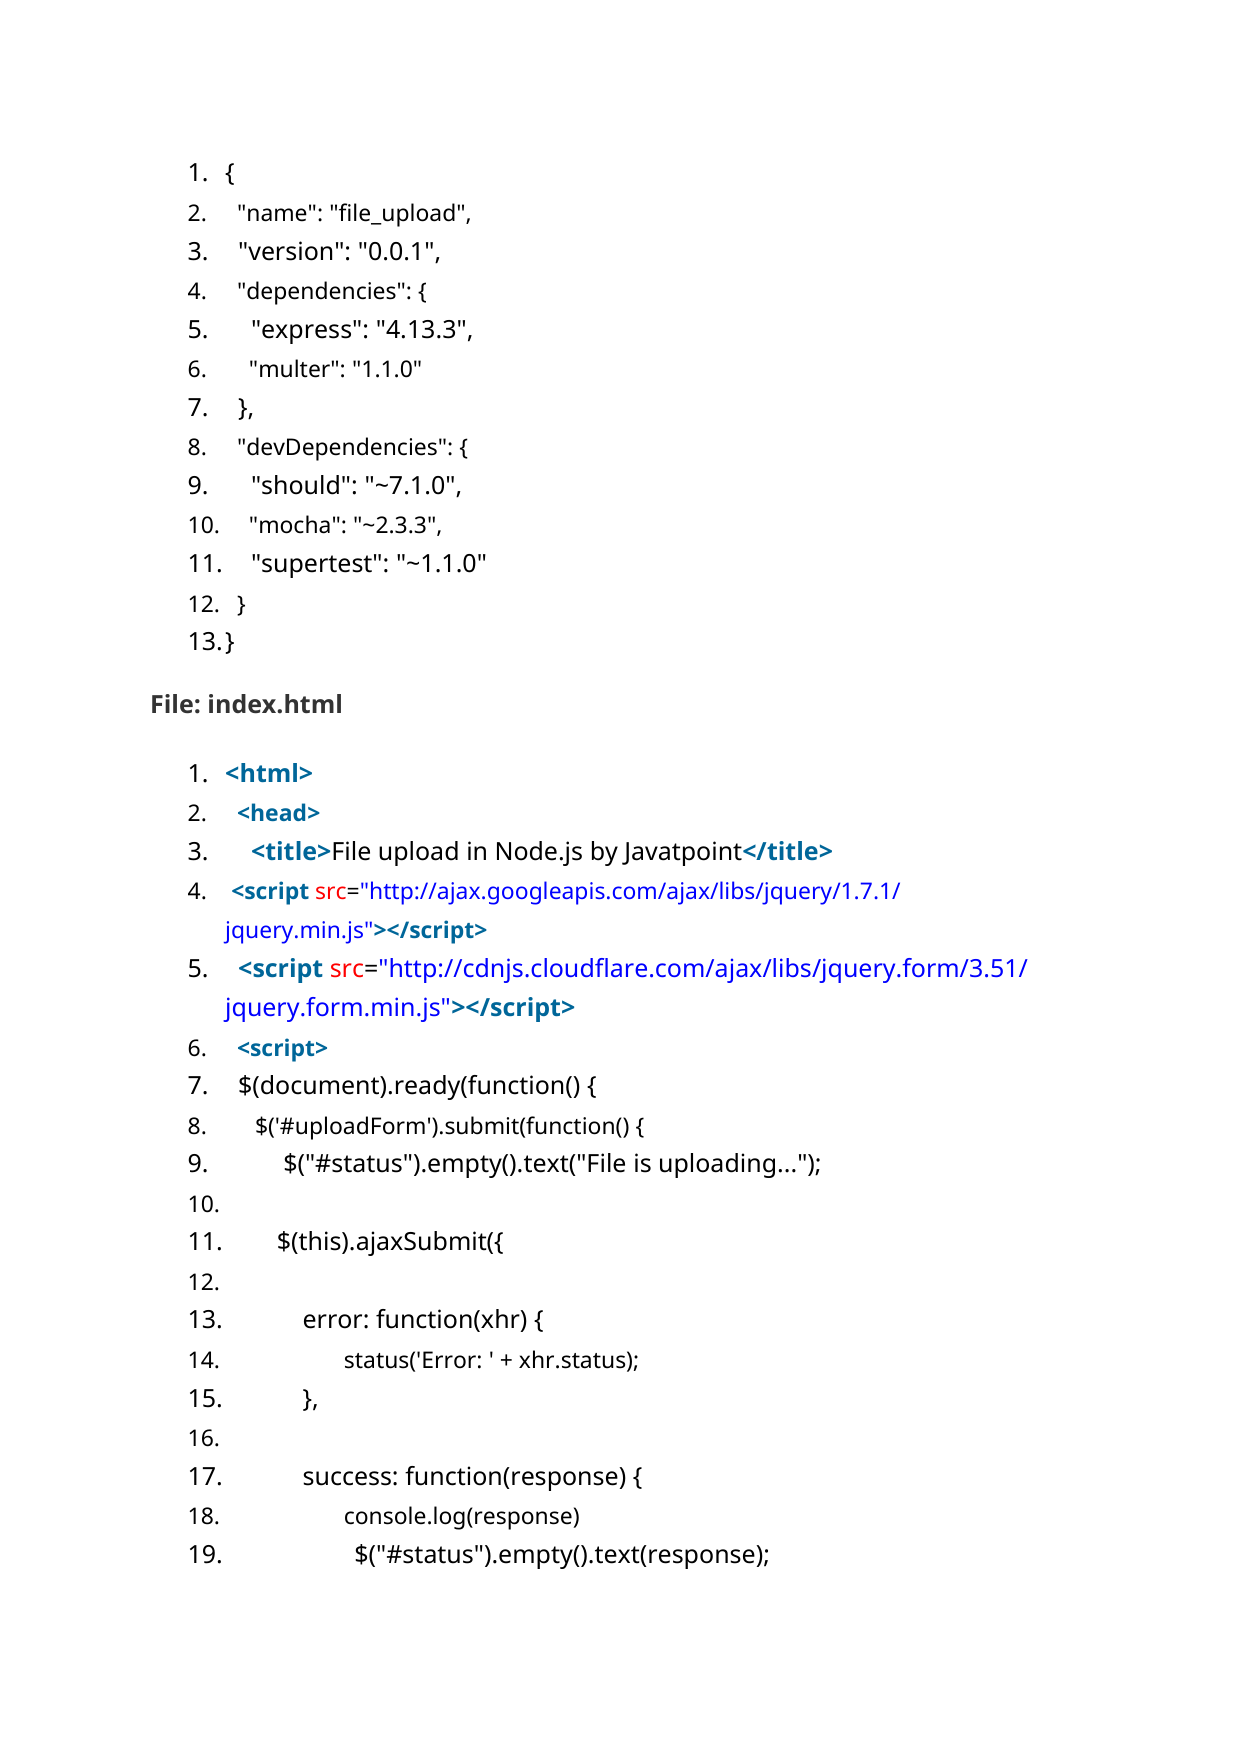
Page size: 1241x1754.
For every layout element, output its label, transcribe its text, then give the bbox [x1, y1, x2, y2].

list $("#status").empty().text("File is uploading..."); [187, 1141, 1090, 1180]
list { [187, 150, 1090, 189]
list $("#status").empty().text(response); [187, 1531, 1090, 1571]
list success: function(response) { [187, 1453, 1090, 1492]
list <script src="http://ajax.googleapis.com/ajax/libs/jquery/1.7.1/jquery.min.js"></script> [187, 867, 1090, 946]
text File: index.html [150, 687, 1090, 721]
list "dependencies": { [187, 267, 1090, 306]
list <title>File upload in Node.js by Javatpoint</title> [187, 828, 1090, 867]
list error: function(xhr) { [187, 1297, 1090, 1336]
list "multer": "1.1.0" [187, 345, 1090, 384]
list } [187, 580, 1090, 619]
list <script> [187, 1024, 1090, 1063]
list "devDependencies": { [187, 423, 1090, 462]
list "version": "0.0.1", [187, 228, 1090, 267]
list }, [187, 1375, 1090, 1414]
list "mocha": "~2.3.3", [187, 502, 1090, 541]
list <script src="http://cdnjs.cloudflare.com/ajax/libs/jquery.form/3.51/jquery.form.min.js"></script> [187, 946, 1090, 1024]
list "name": "file_upload", [187, 189, 1090, 228]
list "express": "4.13.3", [187, 306, 1090, 345]
list "supertest": "~1.1.0" [187, 541, 1090, 580]
list $(document).ready(function() { [187, 1063, 1090, 1102]
list status('Error: ' + xhr.status); [187, 1336, 1090, 1375]
list } [187, 619, 1090, 658]
list }, [187, 384, 1090, 423]
list "should": "~7.1.0", [187, 462, 1090, 502]
list $(this).ajaxSubmit({ [187, 1219, 1090, 1258]
list <html> [187, 750, 1090, 789]
list <head> [187, 789, 1090, 828]
list console.log(response) [187, 1492, 1090, 1531]
list $('#uploadForm').submit(function() { [187, 1102, 1090, 1141]
